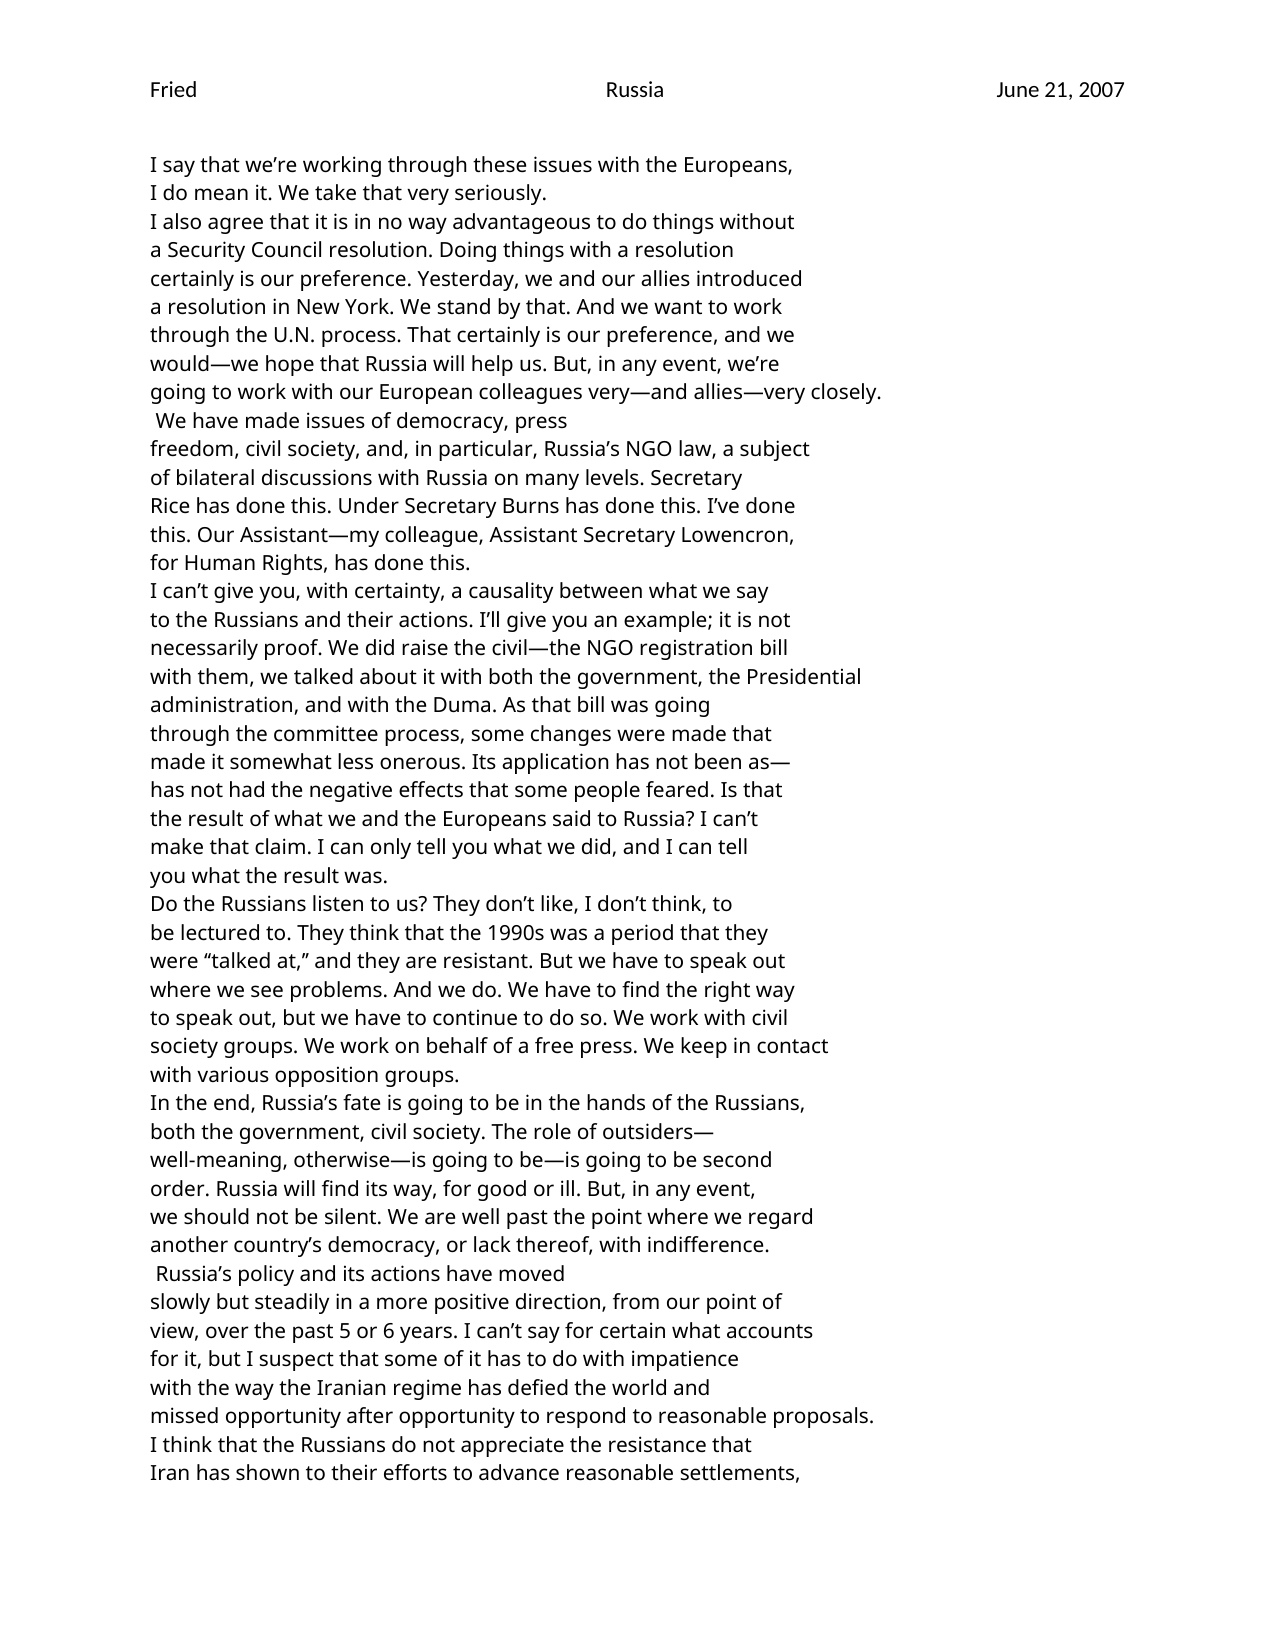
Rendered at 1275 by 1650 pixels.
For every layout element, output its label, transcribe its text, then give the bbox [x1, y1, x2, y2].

text I do mean it. We take that very seriously. [150, 178, 1125, 207]
text I say that we’re working through these issues with the Europeans, [150, 150, 1125, 178]
text has not had the negative effects that some people feared. Is that [150, 776, 1125, 804]
text were ‘‘talked at,’’ and they are resistant. But we have to speak out [150, 946, 1125, 975]
text We have made issues of democracy, press [150, 406, 1125, 434]
text freedom, civil society, and, in particular, Russia’s NGO law, a subject [150, 434, 1125, 463]
text missed opportunity after opportunity to respond to reasonable proposals. [150, 1401, 1125, 1430]
text going to work with our European colleagues very—and allies—very closely. [150, 377, 1125, 406]
text order. Russia will find its way, for good or ill. But, in any event, [150, 1174, 1125, 1202]
text administration, and with the Duma. As that bill was going [150, 690, 1125, 719]
text to the Russians and their actions. I’ll give you an example; it is not [150, 605, 1125, 633]
text make that claim. I can only tell you what we did, and I can tell [150, 832, 1125, 861]
text Russia’s policy and its actions have moved [150, 1259, 1125, 1287]
text you what the result was. [150, 861, 1125, 889]
text I also agree that it is in no way advantageous to do things without [150, 207, 1125, 235]
text I think that the Russians do not appreciate the resistance that [150, 1430, 1125, 1458]
text with the way the Iranian regime has defied the world and [150, 1373, 1125, 1401]
text another country’s democracy, or lack thereof, with indifference. [150, 1231, 1125, 1259]
text we should not be silent. We are well past the point where we regard [150, 1202, 1125, 1231]
text I can’t give you, with certainty, a causality between what we say [150, 577, 1125, 605]
text the result of what we and the Europeans said to Russia? I can’t [150, 804, 1125, 832]
text necessarily proof. We did raise the civil—the NGO registration bill [150, 633, 1125, 662]
text Do the Russians listen to us? They don’t like, I don’t think, to [150, 889, 1125, 918]
text Rice has done this. Under Secretary Burns has done this. I’ve done [150, 491, 1125, 520]
text this. Our Assistant—my colleague, Assistant Secretary Lowencron, [150, 520, 1125, 548]
text both the government, civil society. The role of outsiders— [150, 1117, 1125, 1145]
text well-meaning, otherwise—is going to be—is going to be second [150, 1145, 1125, 1174]
text would—we hope that Russia will help us. But, in any event, we’re [150, 349, 1125, 377]
text a resolution in New York. We stand by that. And we want to work [150, 292, 1125, 321]
text view, over the past 5 or 6 years. I can’t say for certain what accounts [150, 1316, 1125, 1344]
text of bilateral discussions with Russia on many levels. Secretary [150, 463, 1125, 491]
text certainly is our preference. Yesterday, we and our allies introduced [150, 264, 1125, 292]
text for it, but I suspect that some of it has to do with impatience [150, 1344, 1125, 1373]
text Iran has shown to their efforts to advance reasonable settlements, [150, 1458, 1125, 1487]
text to speak out, but we have to continue to do so. We work with civil [150, 1003, 1125, 1032]
text In the end, Russia’s fate is going to be in the hands of the Russians, [150, 1088, 1125, 1117]
text through the committee process, some changes were made that [150, 719, 1125, 747]
text slowly but steadily in a more positive direction, from our point of [150, 1287, 1125, 1316]
text where we see problems. And we do. We have to find the right way [150, 975, 1125, 1003]
text be lectured to. They think that the 1990s was a period that they [150, 918, 1125, 946]
text for Human Rights, has done this. [150, 548, 1125, 577]
text society groups. We work on behalf of a free press. We keep in contact [150, 1032, 1125, 1060]
text with them, we talked about it with both the government, the Presidential [150, 662, 1125, 690]
text through the U.N. process. That certainly is our preference, and we [150, 321, 1125, 349]
text a Security Council resolution. Doing things with a resolution [150, 235, 1125, 264]
text made it somewhat less onerous. Its application has not been as— [150, 747, 1125, 776]
text with various opposition groups. [150, 1060, 1125, 1088]
